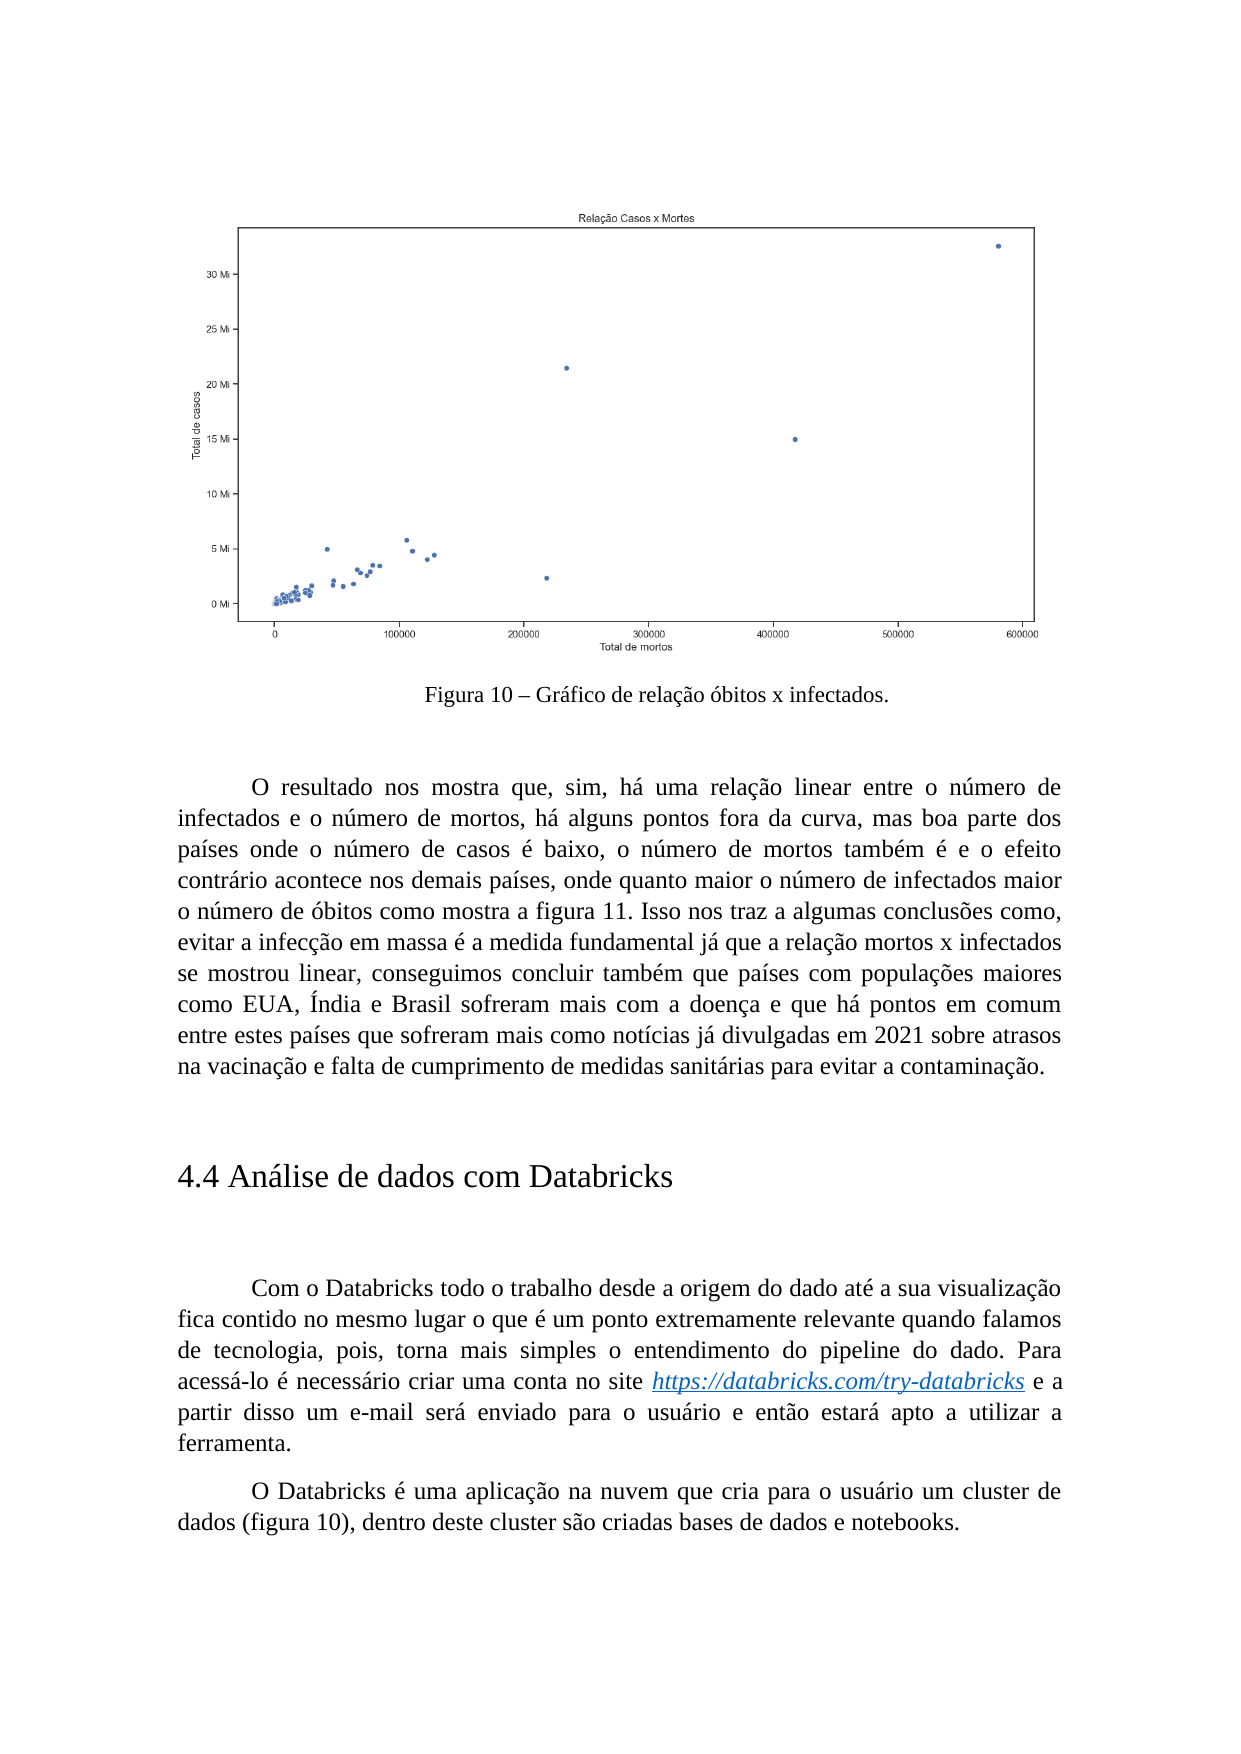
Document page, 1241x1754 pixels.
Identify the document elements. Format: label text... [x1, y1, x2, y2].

picture [177, 205, 1063, 663]
text Com o Databricks todo o trabalho desde a origem do dado até a sua visualização fica contido no mesmo lugar o que é um ponto extremamente relevante quando falamos de tecnologia, pois, torna mais simples o entendimento do pipeline do dado. Para acessá-lo é necessário criar uma conta no site https://databricks.com/try-databricks e a partir disso um e-mail será enviado para o usuário e então estará apto a utilizar a ferramenta. [177, 1273, 1063, 1457]
text Figura 10 – Gráfico de relação óbitos x infectados. [177, 681, 1063, 708]
text 4.4 Análise de dados com Databricks [177, 1157, 1063, 1195]
text O Databricks é uma aplicação na nuvem que cria para o usuário um cluster de dados (figura 10), dentro deste cluster são criadas bases de dados e notebooks. [177, 1476, 1063, 1536]
text O resultado nos mostra que, sim, há uma relação linear entre o número de infectados e o número de mortos, há alguns pontos fora da curva, mas boa parte dos países onde o número de casos é baixo, o número de mortos também é e o efeito contrário acontece nos demais países, onde quanto maior o número de infectados maior o número de óbitos como mostra a figura 11. Isso nos traz a algumas conclusões como, evitar a infecção em massa é a medida fundamental já que a relação mortos x infectados se mostrou linear, conseguimos concluir também que países com populações maiores como EUA, Índia e Brasil sofreram mais com a doença e que há pontos em comum entre estes países que sofreram mais como notícias já divulgadas em 2021 sobre atrasos na vacinação e falta de cumprimento de medidas sanitárias para evitar a contaminação. [177, 772, 1063, 1080]
